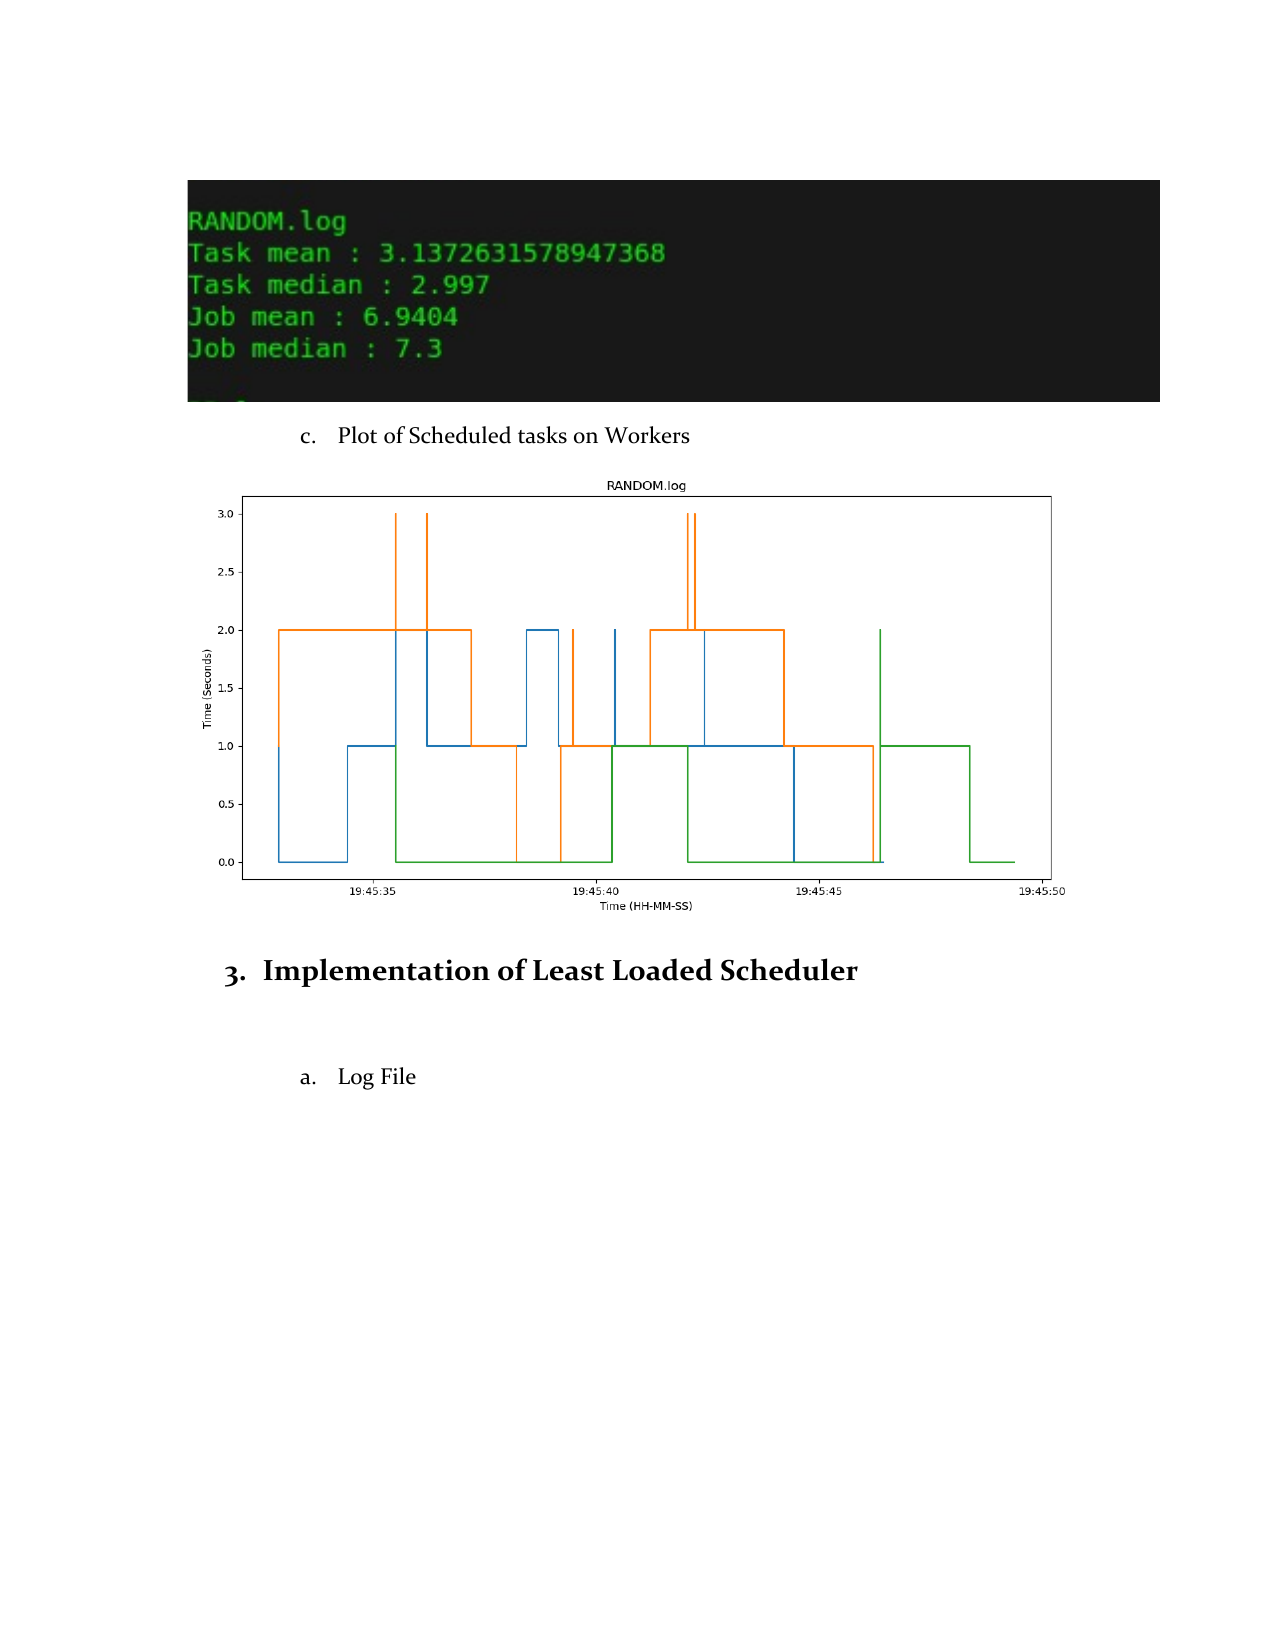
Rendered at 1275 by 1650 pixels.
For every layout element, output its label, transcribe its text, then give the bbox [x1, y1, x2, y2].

list Implementation of Least Loaded Scheduler [225, 952, 1087, 988]
picture [187, 467, 1073, 934]
list Log File [300, 1062, 1087, 1090]
picture [187, 180, 1160, 402]
list Plot of Scheduled tasks on Workers [300, 421, 1087, 449]
